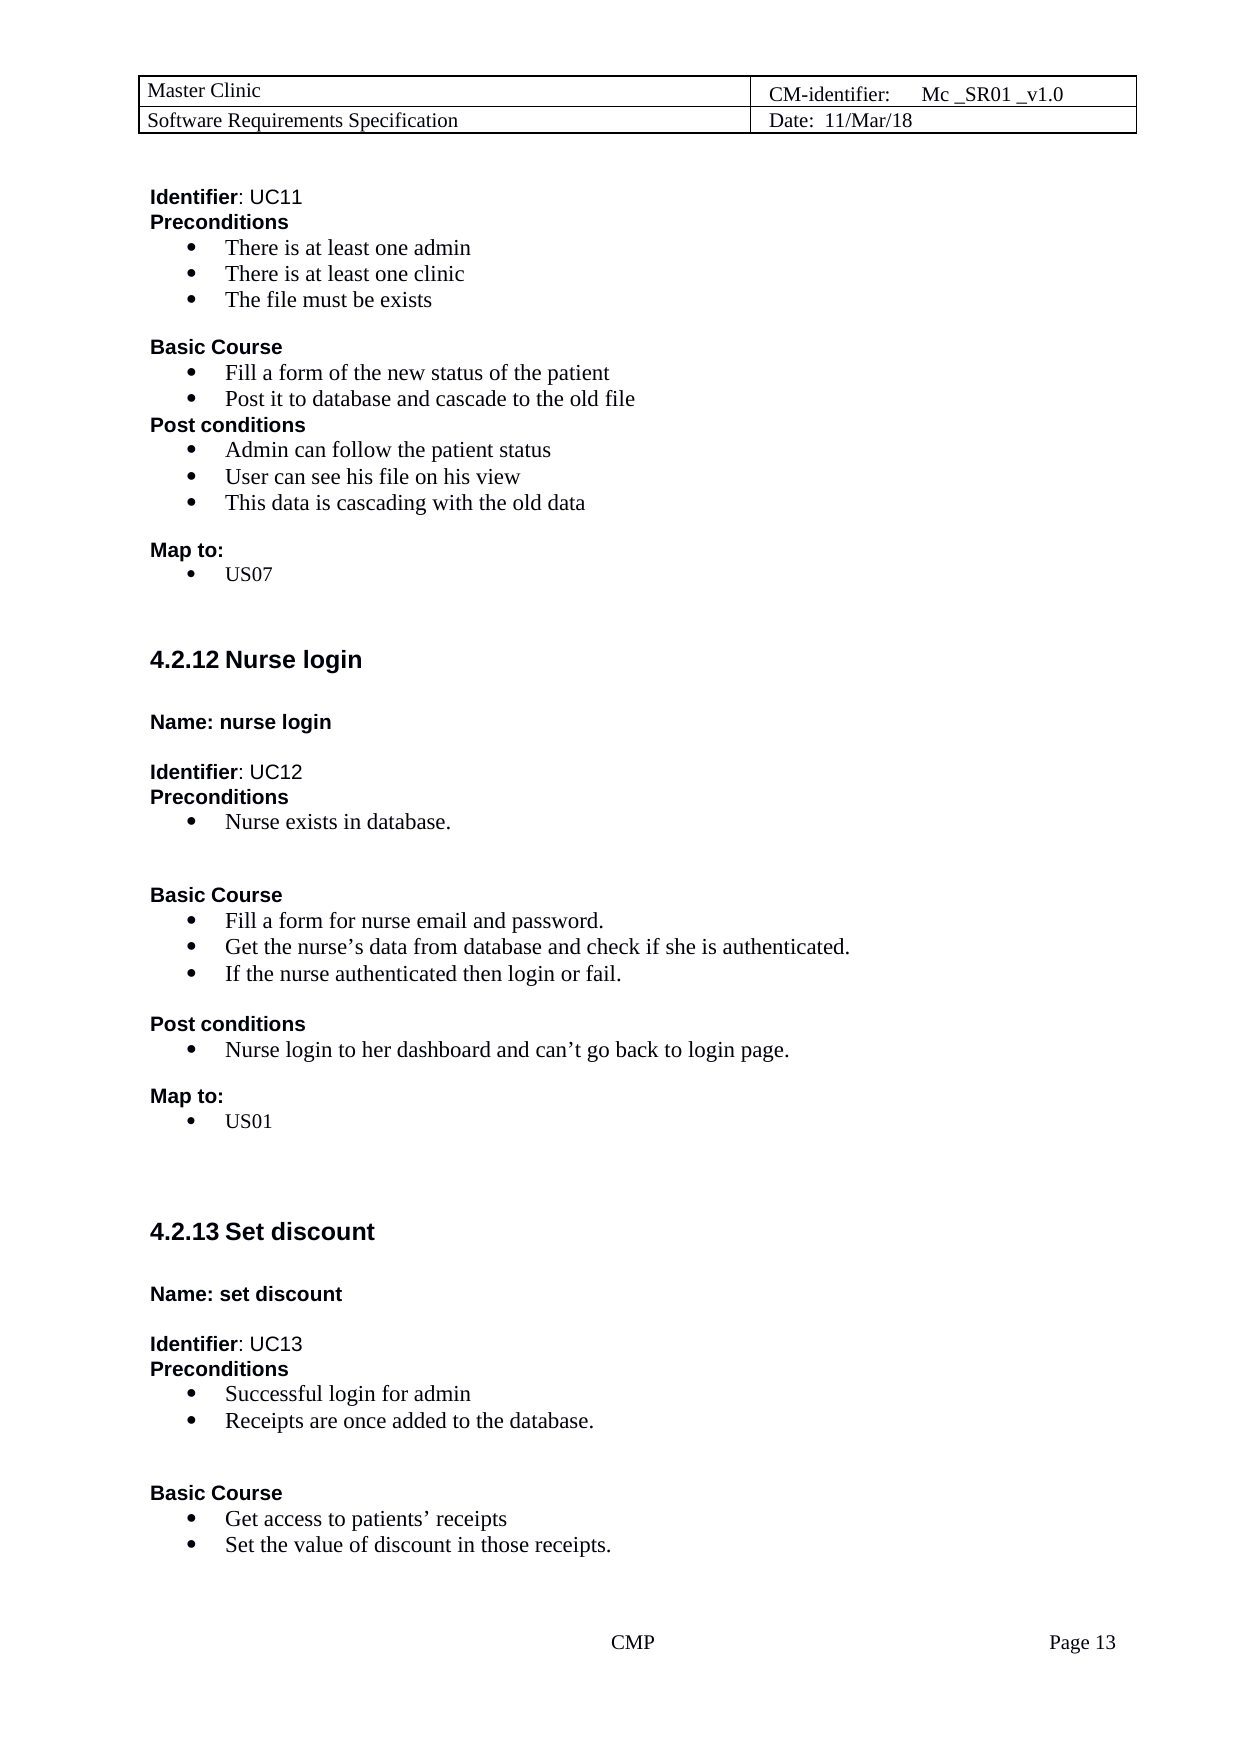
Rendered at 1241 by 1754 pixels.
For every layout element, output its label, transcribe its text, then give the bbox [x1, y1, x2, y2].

text Identifier: UC11 [150, 184, 1090, 209]
list US01 [187, 1108, 1090, 1133]
list There is at least one admin [187, 234, 1090, 260]
subtitle Nurse login [150, 645, 1090, 673]
list User can see his file on his view [187, 463, 1090, 489]
list Fill a form of the new status of the patient [187, 359, 1090, 385]
text Identifier: UC12 [150, 758, 1090, 783]
text Name: set discount [150, 1280, 1090, 1305]
text Identifier: UC13 [150, 1330, 1090, 1355]
list This data is cascading with the old data [187, 489, 1090, 516]
text Name: nurse login [150, 708, 1090, 733]
list Nurse login to her dashboard and can’t go back to login page. [187, 1036, 1090, 1062]
text Preconditions [150, 209, 1090, 234]
list Successful login for admin [187, 1380, 1090, 1407]
list Receipts are once added to the database. [187, 1407, 1090, 1433]
list There is at least one clinic [187, 260, 1090, 287]
list The file must be exists [187, 287, 1090, 313]
subtitle Set discount [150, 1217, 1090, 1245]
text Post conditions [150, 1011, 1090, 1036]
list Nurse exists in database. [187, 808, 1090, 835]
list If the nurse authenticated then login or fail. [187, 960, 1090, 986]
list Fill a form for nurse email and password. [187, 907, 1090, 933]
list Get access to patients’ receipts [187, 1505, 1090, 1532]
text Basic Course [150, 1480, 1090, 1505]
text Post conditions [150, 411, 1090, 436]
text Basic Course [150, 882, 1090, 907]
list Get the nurse’s data from database and check if she is authenticated. [187, 933, 1090, 960]
text Preconditions [150, 783, 1090, 808]
list US07 [187, 561, 1090, 586]
text Map to: [150, 536, 1090, 561]
text Map to: [150, 1083, 1090, 1108]
list Admin can follow the patient status [187, 436, 1090, 463]
list Post it to database and cascade to the old file [187, 385, 1090, 411]
text Preconditions [150, 1355, 1090, 1380]
text Basic Course [150, 334, 1090, 359]
list Set the value of discount in those receipts. [187, 1532, 1090, 1558]
